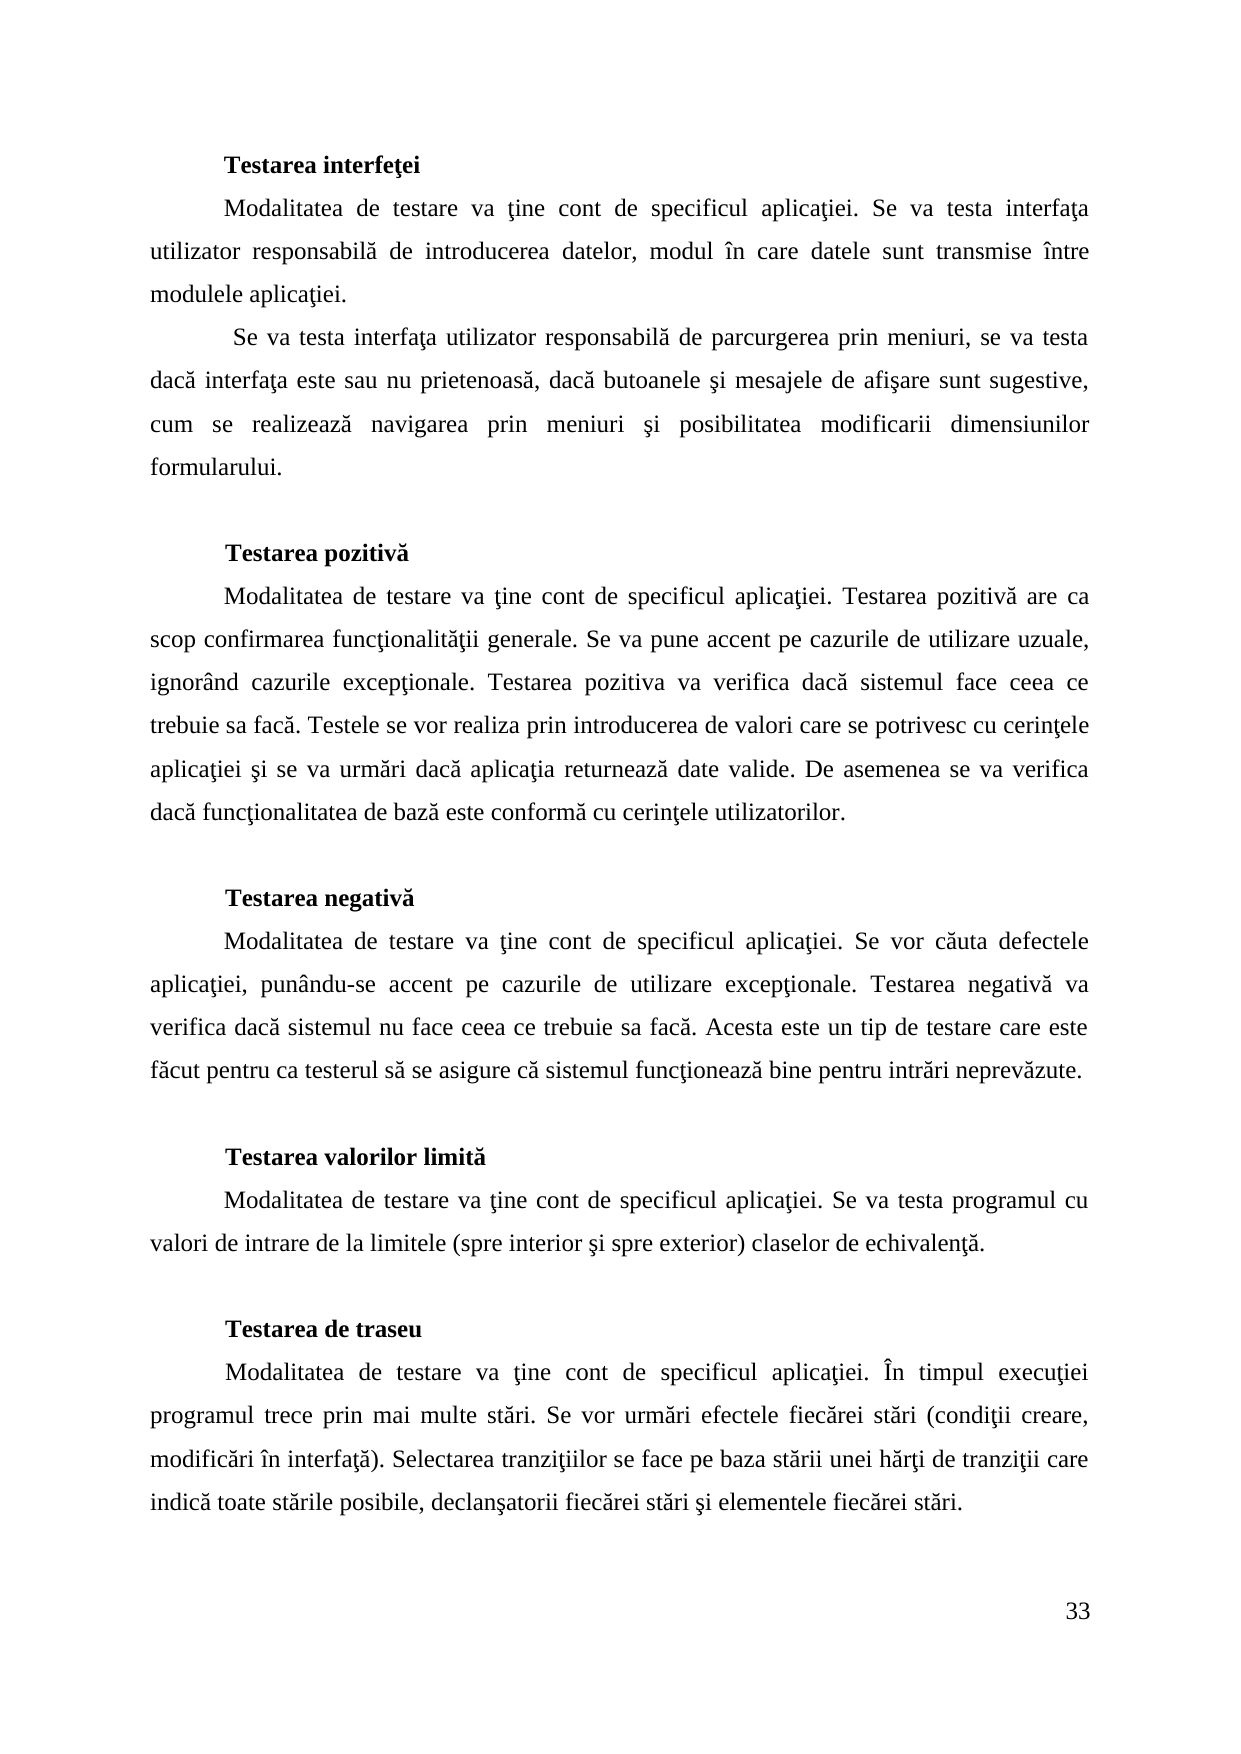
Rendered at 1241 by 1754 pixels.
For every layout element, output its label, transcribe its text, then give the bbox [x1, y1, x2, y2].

text Modalitatea de testare va ţine cont de specificul aplicaţiei. Se va testa programul cu valori de intrare de la limitele (spre interior şi spre exterior) claselor de echivalenţă. [150, 1185, 1090, 1257]
text Testarea negativă [150, 883, 1090, 912]
text Modalitatea de testare va ţine cont de specificul aplicaţiei. Se va testa interfaţa utilizator responsabilă de introducerea datelor, modul în care datele sunt transmise între modulele aplicaţiei. [150, 193, 1090, 308]
text Modalitatea de testare va ţine cont de specificul aplicaţiei. În timpul execuţiei programul trece prin mai multe stări. Se vor urmări efectele fiecărei stări (condiţii creare, modificări în interfaţă). Selectarea tranziţiilor se face pe baza stării unei hărţi de tranziţii care indică toate stările posibile, declanşatorii fiecărei stări şi elementele fiecărei stări. [150, 1357, 1090, 1516]
text Se va testa interfaţa utilizator responsabilă de parcurgerea prin meniuri, se va testa dacă interfaţa este sau nu prietenoasă, dacă butoanele şi mesajele de afişare sunt sugestive, cum se realizează navigarea prin meniuri şi posibilitatea modificarii dimensiunilor formularului. [150, 322, 1090, 481]
text Testarea pozitivă [150, 538, 1090, 567]
text Modalitatea de testare va ţine cont de specificul aplicaţiei. Se vor căuta defectele aplicaţiei, punându-se accent pe cazurile de utilizare excepţionale. Testarea negativă va verifica dacă sistemul nu face ceea ce trebuie sa facă. Acesta este un tip de testare care este făcut pentru ca testerul să se asigure că sistemul funcţionează bine pentru intrări neprevăzute. [150, 926, 1090, 1084]
text Testarea valorilor limită [150, 1142, 1090, 1171]
text Testarea interfeţei [150, 150, 1090, 179]
text Testarea de traseu [150, 1314, 1090, 1343]
text Modalitatea de testare va ţine cont de specificul aplicaţiei. Testarea pozitivă are ca scop confirmarea funcţionalităţii generale. Se va pune accent pe cazurile de utilizare uzuale, ignorând cazurile excepţionale. Testarea pozitiva va verifica dacă sistemul face ceea ce trebuie sa facă. Testele se vor realiza prin introducerea de valori care se potrivesc cu cerinţele aplicaţiei şi se va urmări dacă aplicaţia returnează date valide. De asemenea se va verifica dacă funcţionalitatea de bază este conformă cu cerinţele utilizatorilor. [150, 581, 1090, 826]
